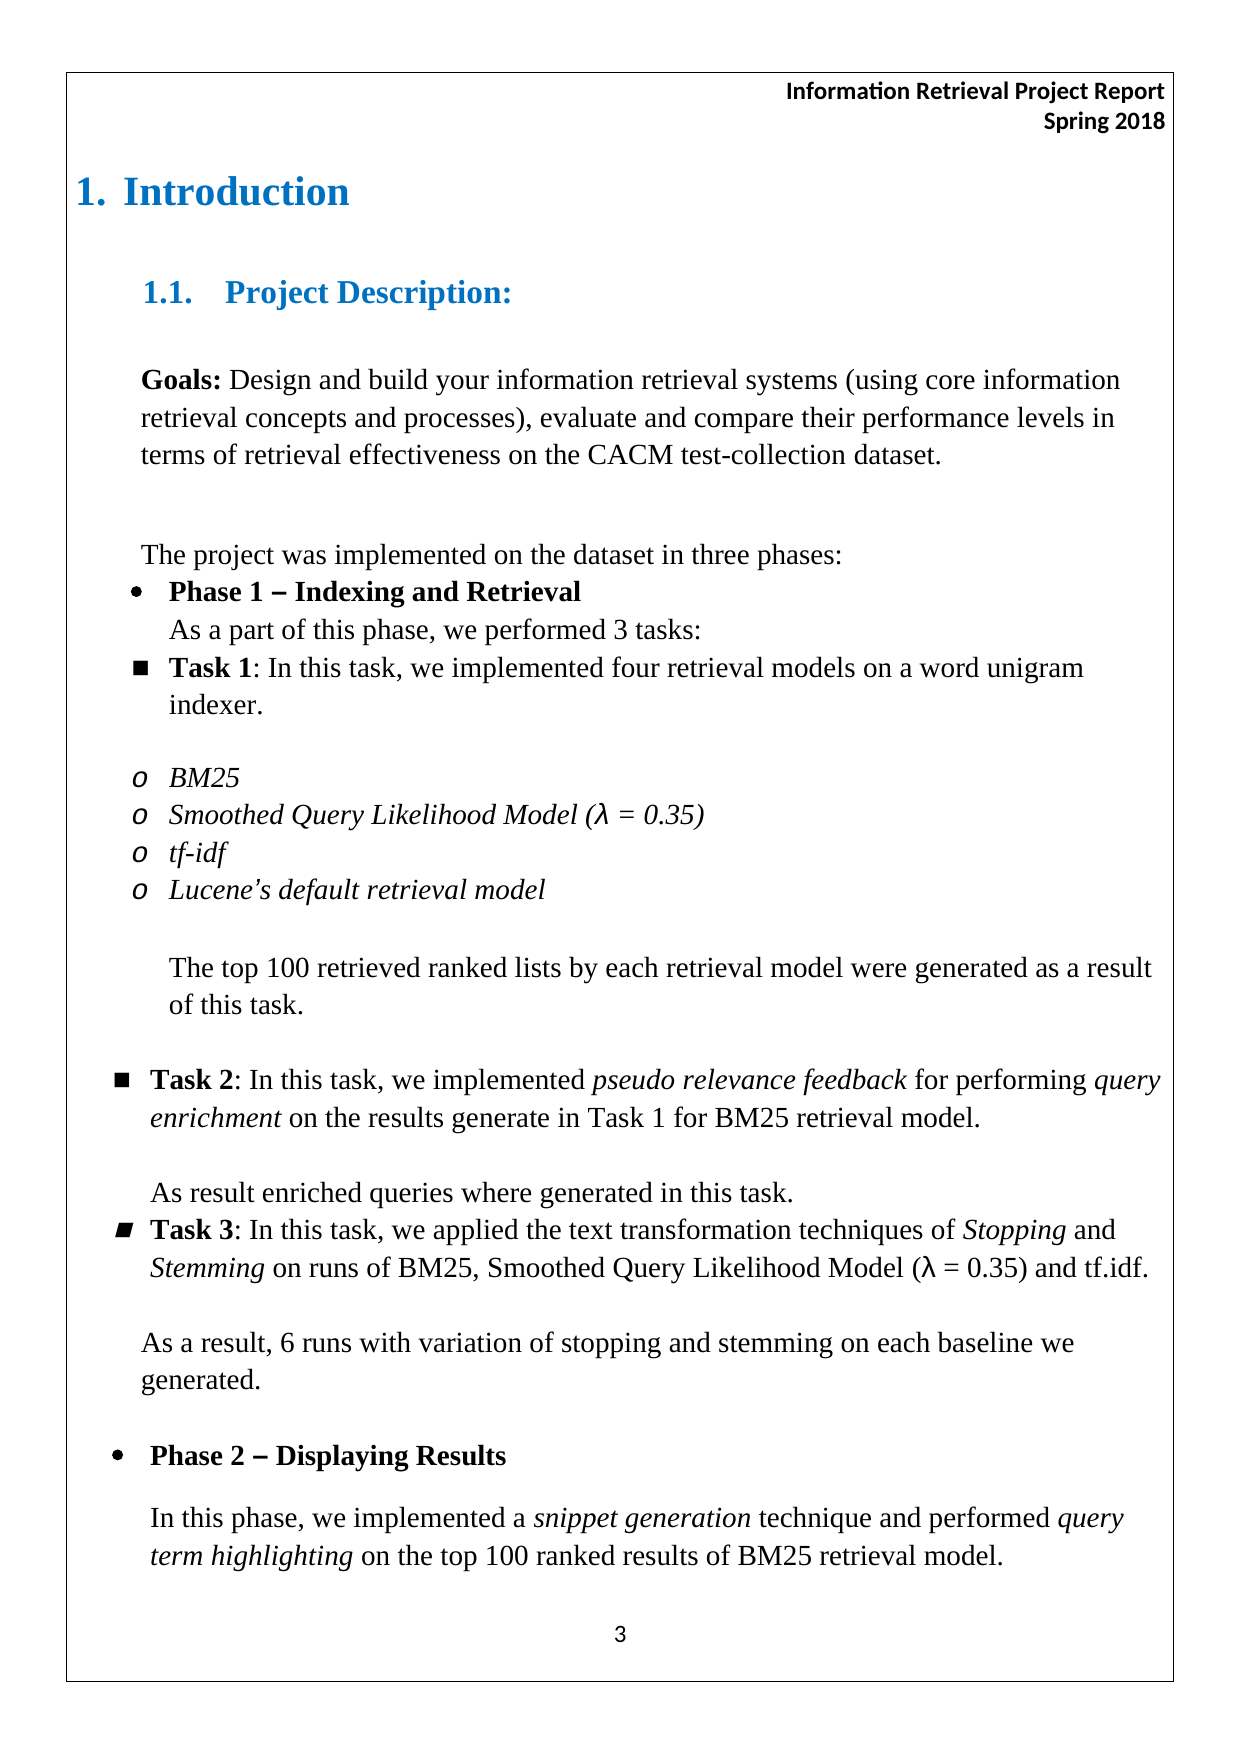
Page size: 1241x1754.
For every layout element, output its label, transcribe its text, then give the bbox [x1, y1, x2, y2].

list Lucene’s default retrieval model [131, 871, 1165, 908]
text Goals: Design and build your information retrieval systems (using core information retrieval concepts and processes), evaluate and compare their performance levels in terms of retrieval effectiveness on the CACM test-collection dataset. [141, 358, 1165, 471]
list As result enriched queries where generated in this task. [150, 1171, 1165, 1208]
list Smoothed Query Likelihood Model (λ = 0.35) [131, 796, 1165, 833]
list BM25 [131, 758, 1165, 796]
list As a part of this phase, we performed 3 tasks: [169, 608, 1165, 646]
list tf-idf [131, 833, 1165, 871]
list The project was implemented on the dataset in three phases: [141, 533, 1165, 571]
list Phase 2 – Displaying Results [112, 1434, 1165, 1472]
list Introduction [75, 167, 1165, 214]
list Phase 1 – Indexing and Retrieval [131, 571, 1165, 608]
list Task 3: In this task, we applied the text transformation techniques of Stopping and Stemming on runs of BM25, Smoothed Query Likelihood Model (λ = 0.35) and tf.idf. [112, 1208, 1165, 1283]
list Task 2: In this task, we implemented pseudo relevance feedback for performing query enrichment on the results generate in Task 1 for BM25 retrieval model. [112, 1058, 1165, 1133]
list As a result, 6 runs with variation of stopping and stemming on each baseline we generated. [141, 1321, 1165, 1396]
text In this phase, we implemented a snippet generation technique and performed query term highlighting on the top 100 ranked results of BM25 retrieval model. [150, 1497, 1165, 1572]
list Task 1: In this task, we implemented four retrieval models on a word unigram indexer. [131, 646, 1165, 721]
list Project Description: [142, 272, 1165, 310]
list The top 100 retrieved ranked lists by each retrieval model were generated as a result of this task. [169, 946, 1165, 1021]
